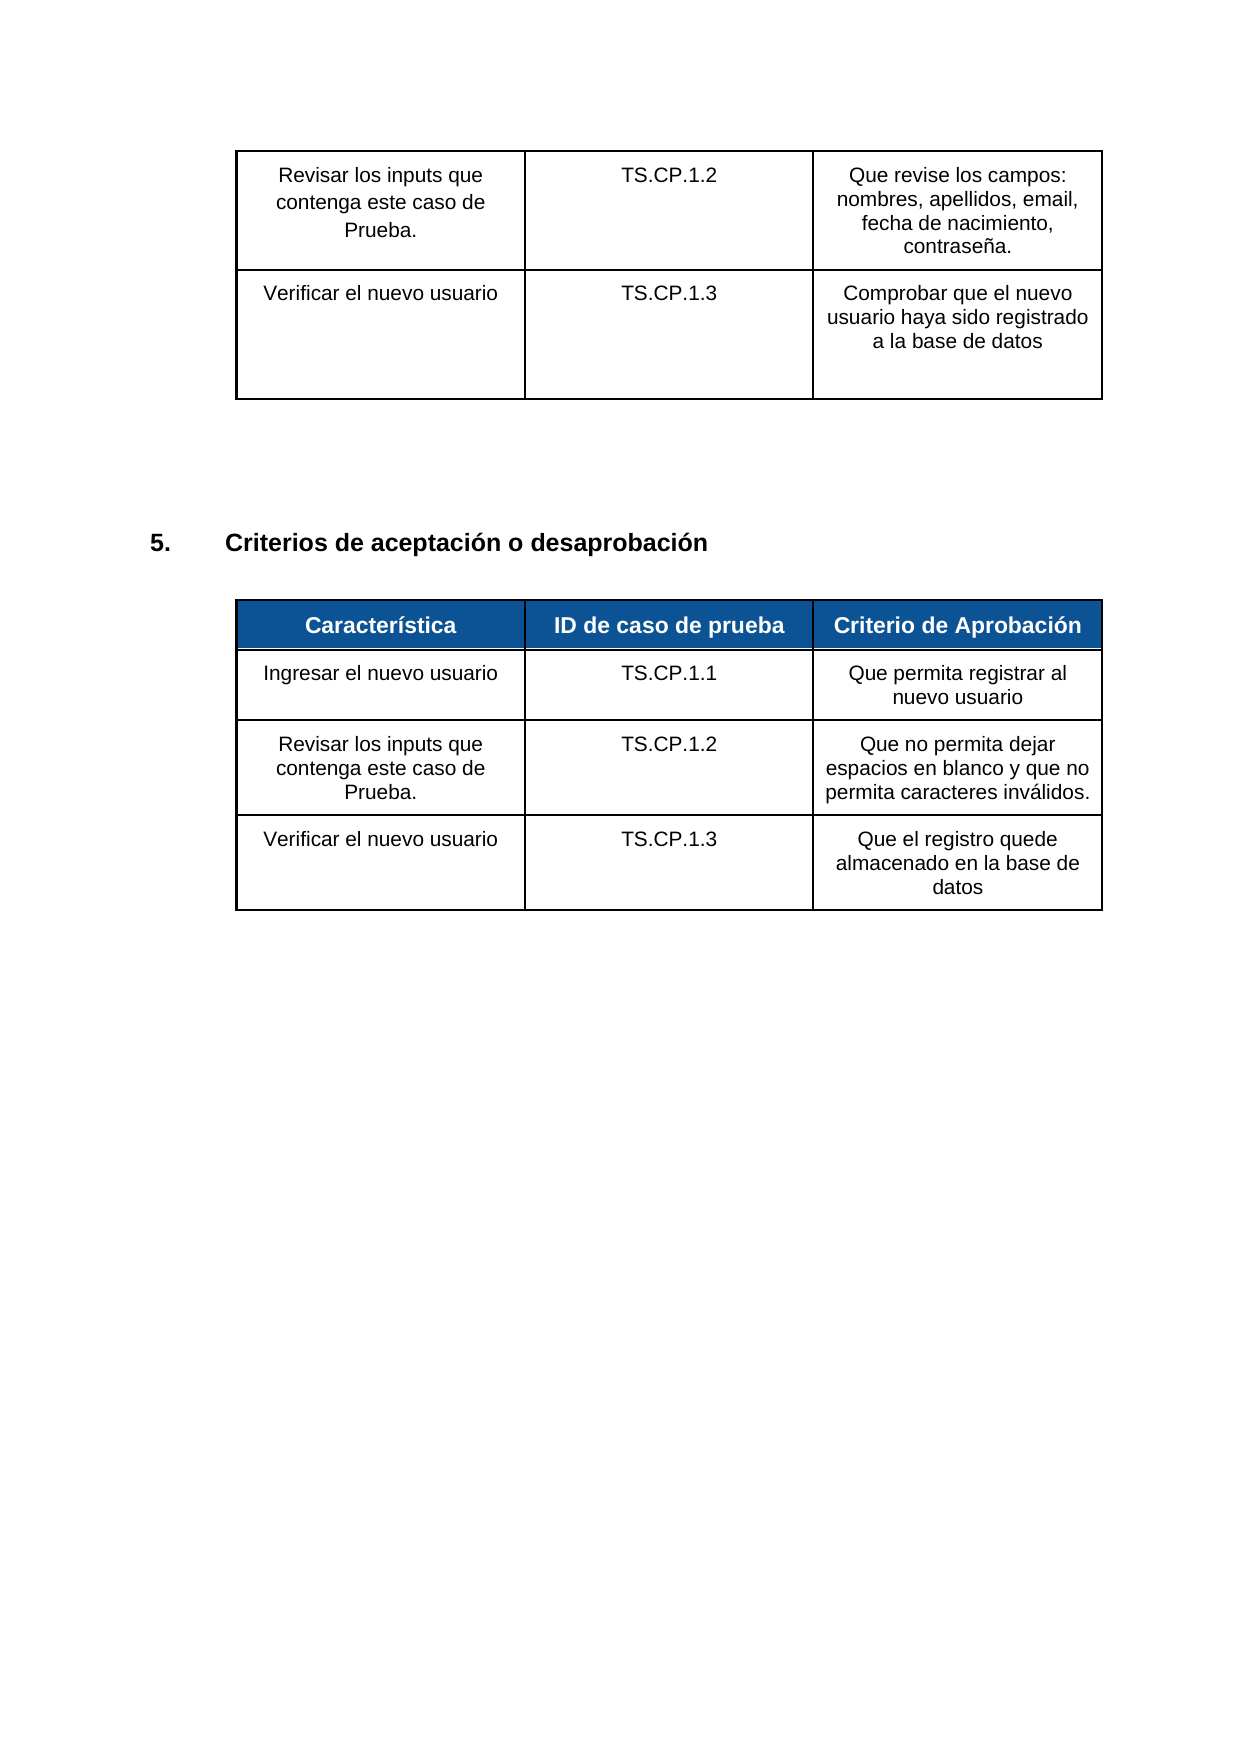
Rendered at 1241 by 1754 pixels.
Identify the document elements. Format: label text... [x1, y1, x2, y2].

table_header ID de caso de prueba [526, 601, 812, 648]
table_cell Revisar los inputs que contenga este caso de Prueba. [238, 152, 524, 269]
table_cell TS.CP.1.2 [526, 721, 812, 814]
table_cell Comprobar que el nuevo usuario haya sido registrado a la base de datos [814, 271, 1101, 397]
table_cell Ingresar el nuevo usuario [238, 651, 524, 719]
table_header Característica [238, 601, 524, 648]
table_cell Que no permita dejar espacios en blanco y que no permita caracteres inválidos. [814, 721, 1101, 814]
table_cell TS.CP.1.3 [526, 816, 812, 909]
table_cell Que permita registrar al nuevo usuario [814, 651, 1101, 719]
table_cell Que revise los campos: nombres, apellidos, email, fecha de nacimiento, contraseña. [814, 152, 1101, 269]
table_cell TS.CP.1.1 [526, 651, 812, 719]
table_cell Verificar el nuevo usuario [238, 816, 524, 909]
subtitle 5. Criterios de aceptación o desaprobación [150, 528, 1090, 556]
table_cell Verificar el nuevo usuario [238, 271, 524, 397]
table_header Criterio de Aprobación [814, 601, 1101, 648]
table_cell TS.CP.1.2 [526, 152, 812, 269]
table_cell Revisar los inputs que contenga este caso de Prueba. [238, 721, 524, 814]
table_cell TS.CP.1.3 [526, 271, 812, 397]
table_cell Que el registro quede almacenado en la base de datos [814, 816, 1101, 909]
